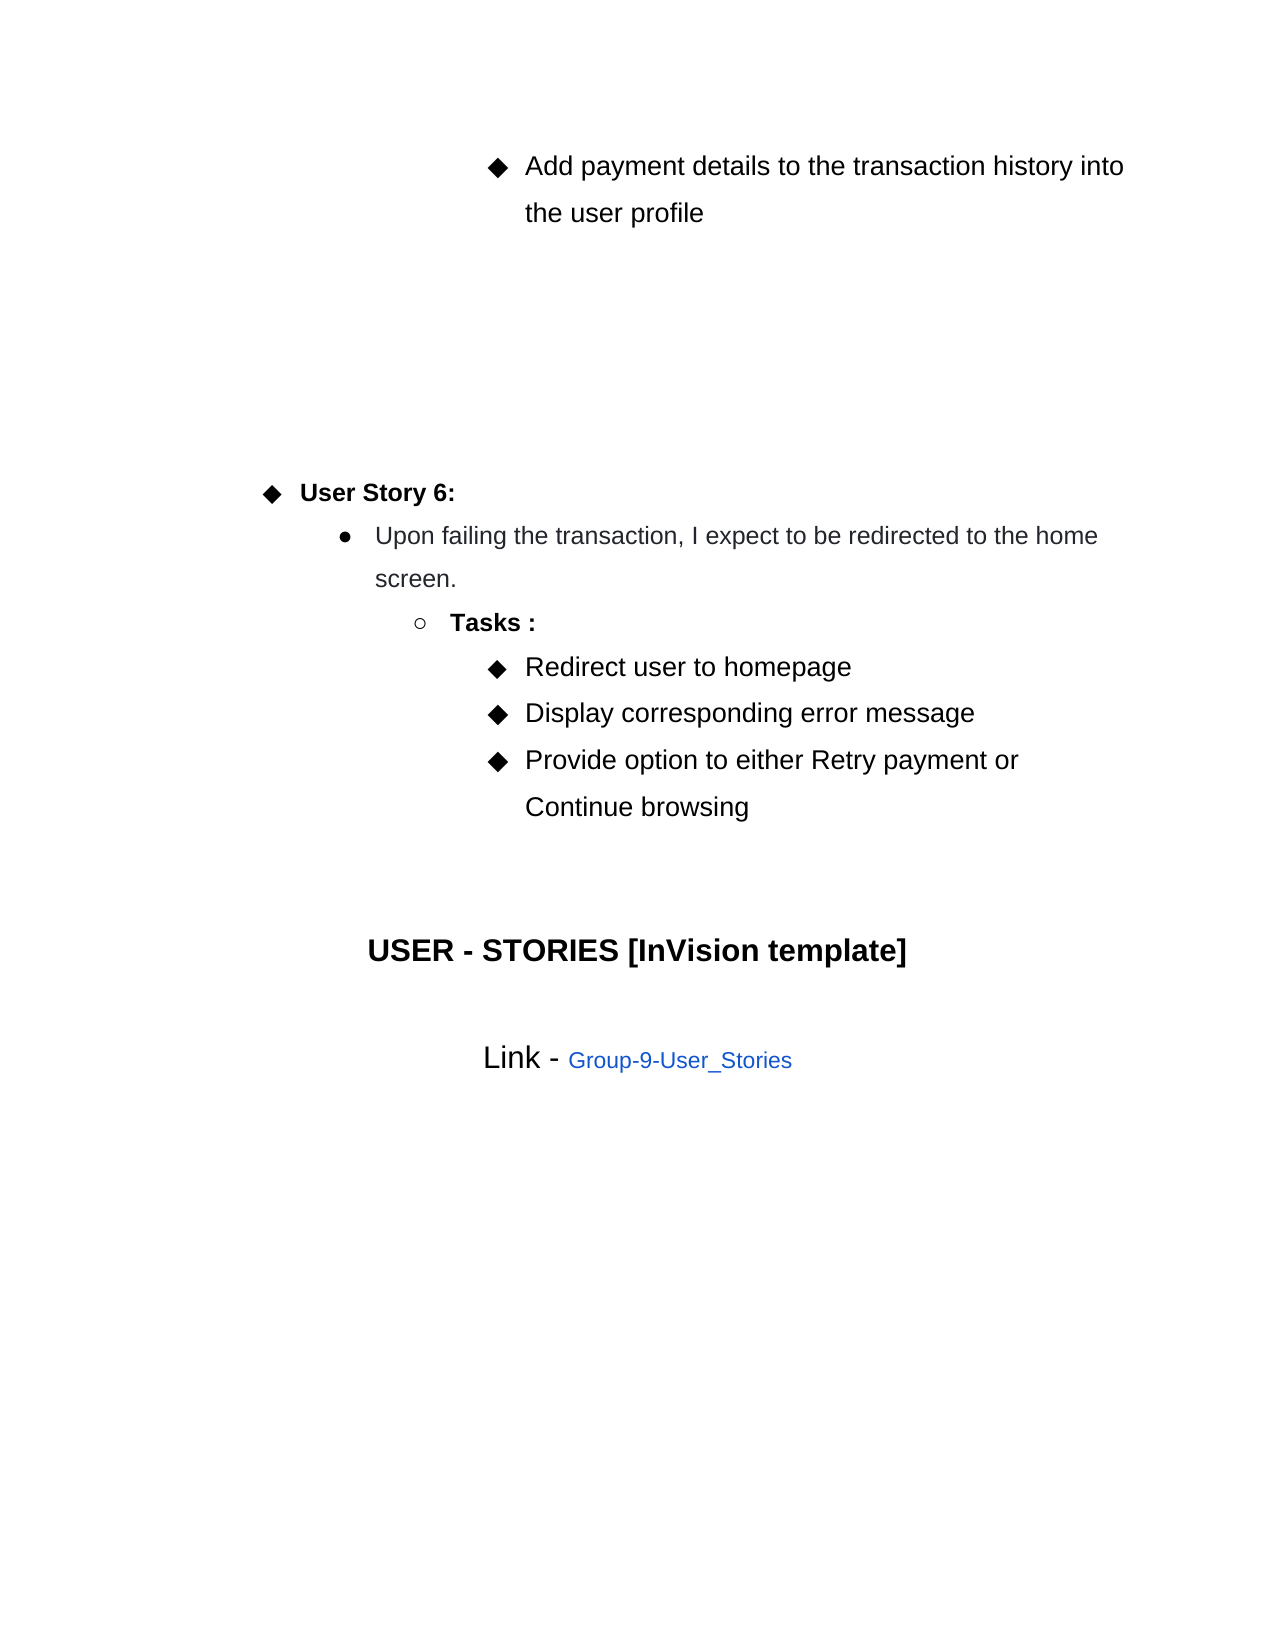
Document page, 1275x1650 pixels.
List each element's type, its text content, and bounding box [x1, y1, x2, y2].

list User Story 6: [262, 478, 1125, 507]
text USER - STORIES [InVision template] [150, 932, 1125, 968]
list Upon failing the transaction, I expect to be redirected to the home screen. [337, 521, 1125, 593]
list Add payment details to the transaction history into the user profile [487, 150, 1125, 228]
text Link - Group-9-User_Stories [150, 1039, 1125, 1076]
list Provide option to either Retry payment or Continue browsing [487, 744, 1125, 822]
list Tasks : [412, 607, 1125, 636]
list Display corresponding error message [487, 697, 1125, 729]
list Redirect user to homepage [487, 651, 1125, 682]
